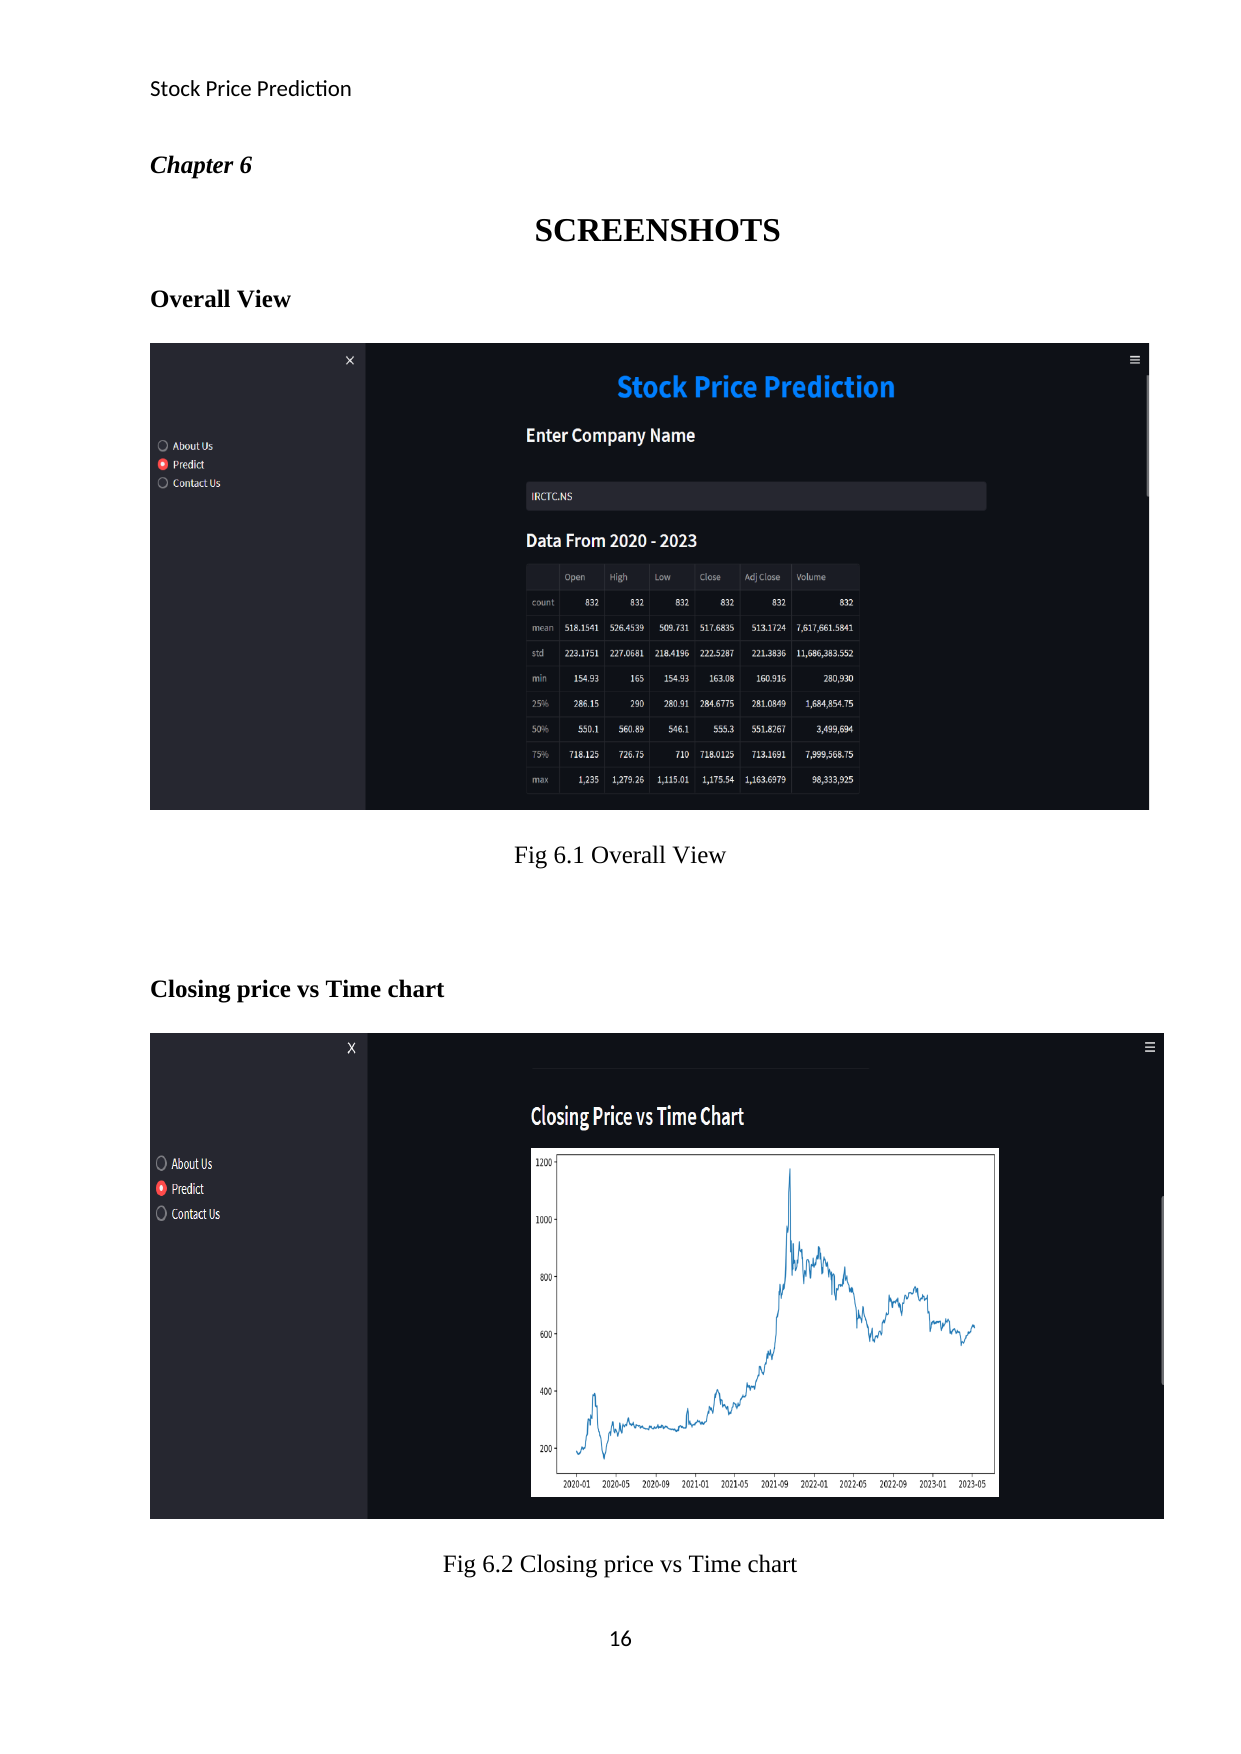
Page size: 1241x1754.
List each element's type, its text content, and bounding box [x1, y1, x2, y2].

text SCREENSHOTS [150, 210, 1090, 248]
text Fig 6.2 Closing price vs Time chart [150, 1549, 1090, 1577]
picture [150, 343, 1150, 810]
text Closing price vs Time chart [150, 974, 1090, 1003]
text Fig 6.1 Overall View [150, 840, 1090, 869]
text Chapter 6 [150, 150, 1090, 179]
picture [150, 1033, 1164, 1519]
text Overall View [150, 284, 1090, 313]
